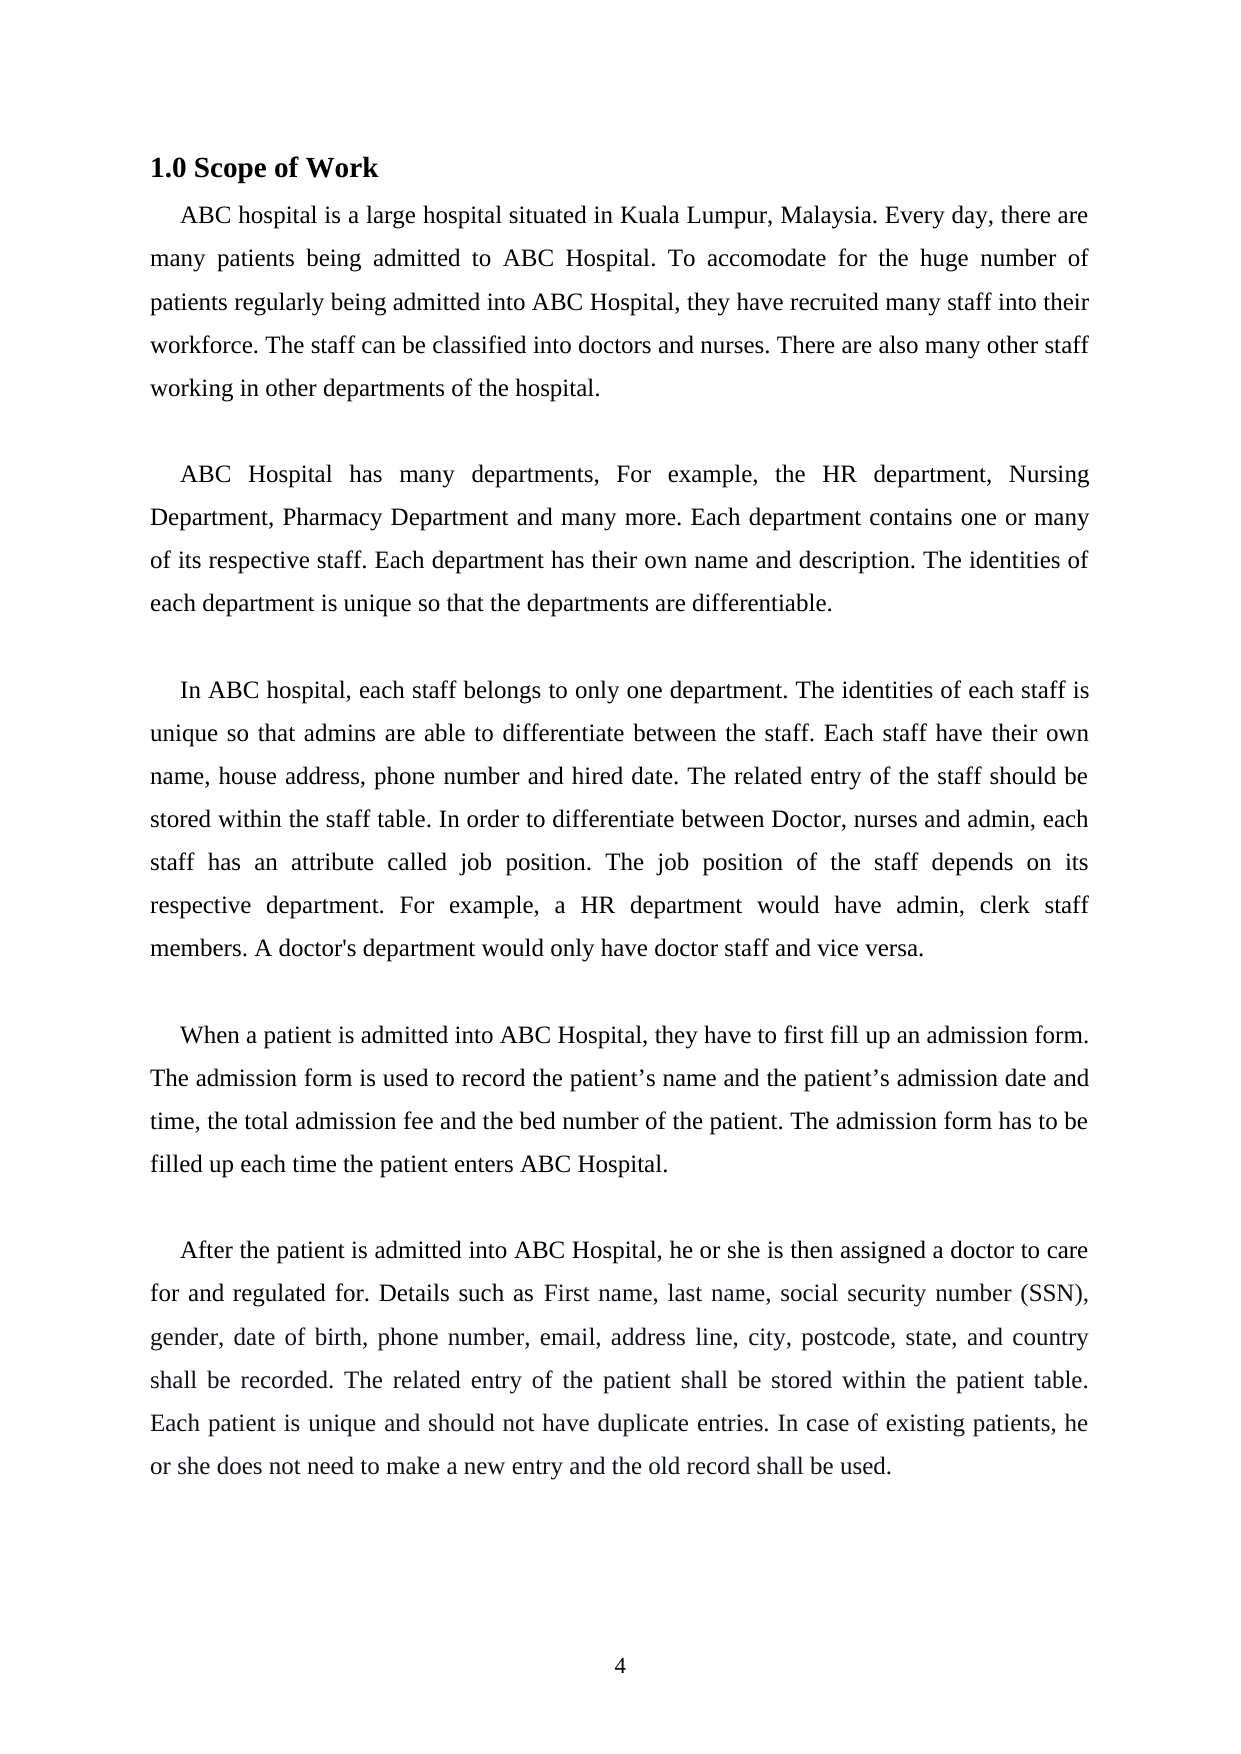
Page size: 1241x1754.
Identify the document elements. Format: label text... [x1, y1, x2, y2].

text After the patient is admitted into ABC Hospital, he or she is then assigned a doctor to care for and regulated for. Details such as First name, last name, social security number (SSN), gender, date of birth, phone number, email, address line, city, postcode, state, and country shall be recorded. The related entry of the patient shall be stored within the patient table. Each patient is unique and should not have duplicate entries. In case of existing patients, he or she does not need to make a new entry and the old record shall be used. [150, 1235, 1090, 1480]
subtitle 1.0 Scope of Work [150, 150, 1090, 183]
text ABC Hospital has many departments, For example, the HR department, Nursing Department, Pharmacy Department and many more. Each department contains one or many of its respective staff. Each department has their own name and description. The identities of each department is unique so that the departments are differentiable. [150, 459, 1090, 617]
text ABC hospital is a large hospital situated in Kuala Lumpur, Malaysia. Every day, there are many patients being admitted to ABC Hospital. To accomodate for the huge number of patients regularly being admitted into ABC Hospital, they have recruited many staff into their workforce. The staff can be classified into doctors and nurses. There are also many other staff working in other departments of the hospital. [150, 200, 1090, 402]
text When a patient is admitted into ABC Hospital, they have to first fill up an admission form. The admission form is used to record the patient’s name and the patient’s admission date and time, the total admission fee and the bed number of the patient. The admission form has to be filled up each time the patient enters ABC Hospital. [150, 1020, 1090, 1178]
text In ABC hospital, each staff belongs to only one department. The identities of each staff is unique so that admins are able to differentiate between the staff. Each staff have their own name, house address, phone number and hired date. The related entry of the staff should be stored within the staff table. In order to differentiate between Doctor, nurses and admin, each staff has an attribute called job position. The job position of the staff depends on its respective department. For example, a HR department would have admin, clerk staff members. A doctor's department would only have doctor staff and vice versa. [150, 675, 1090, 962]
